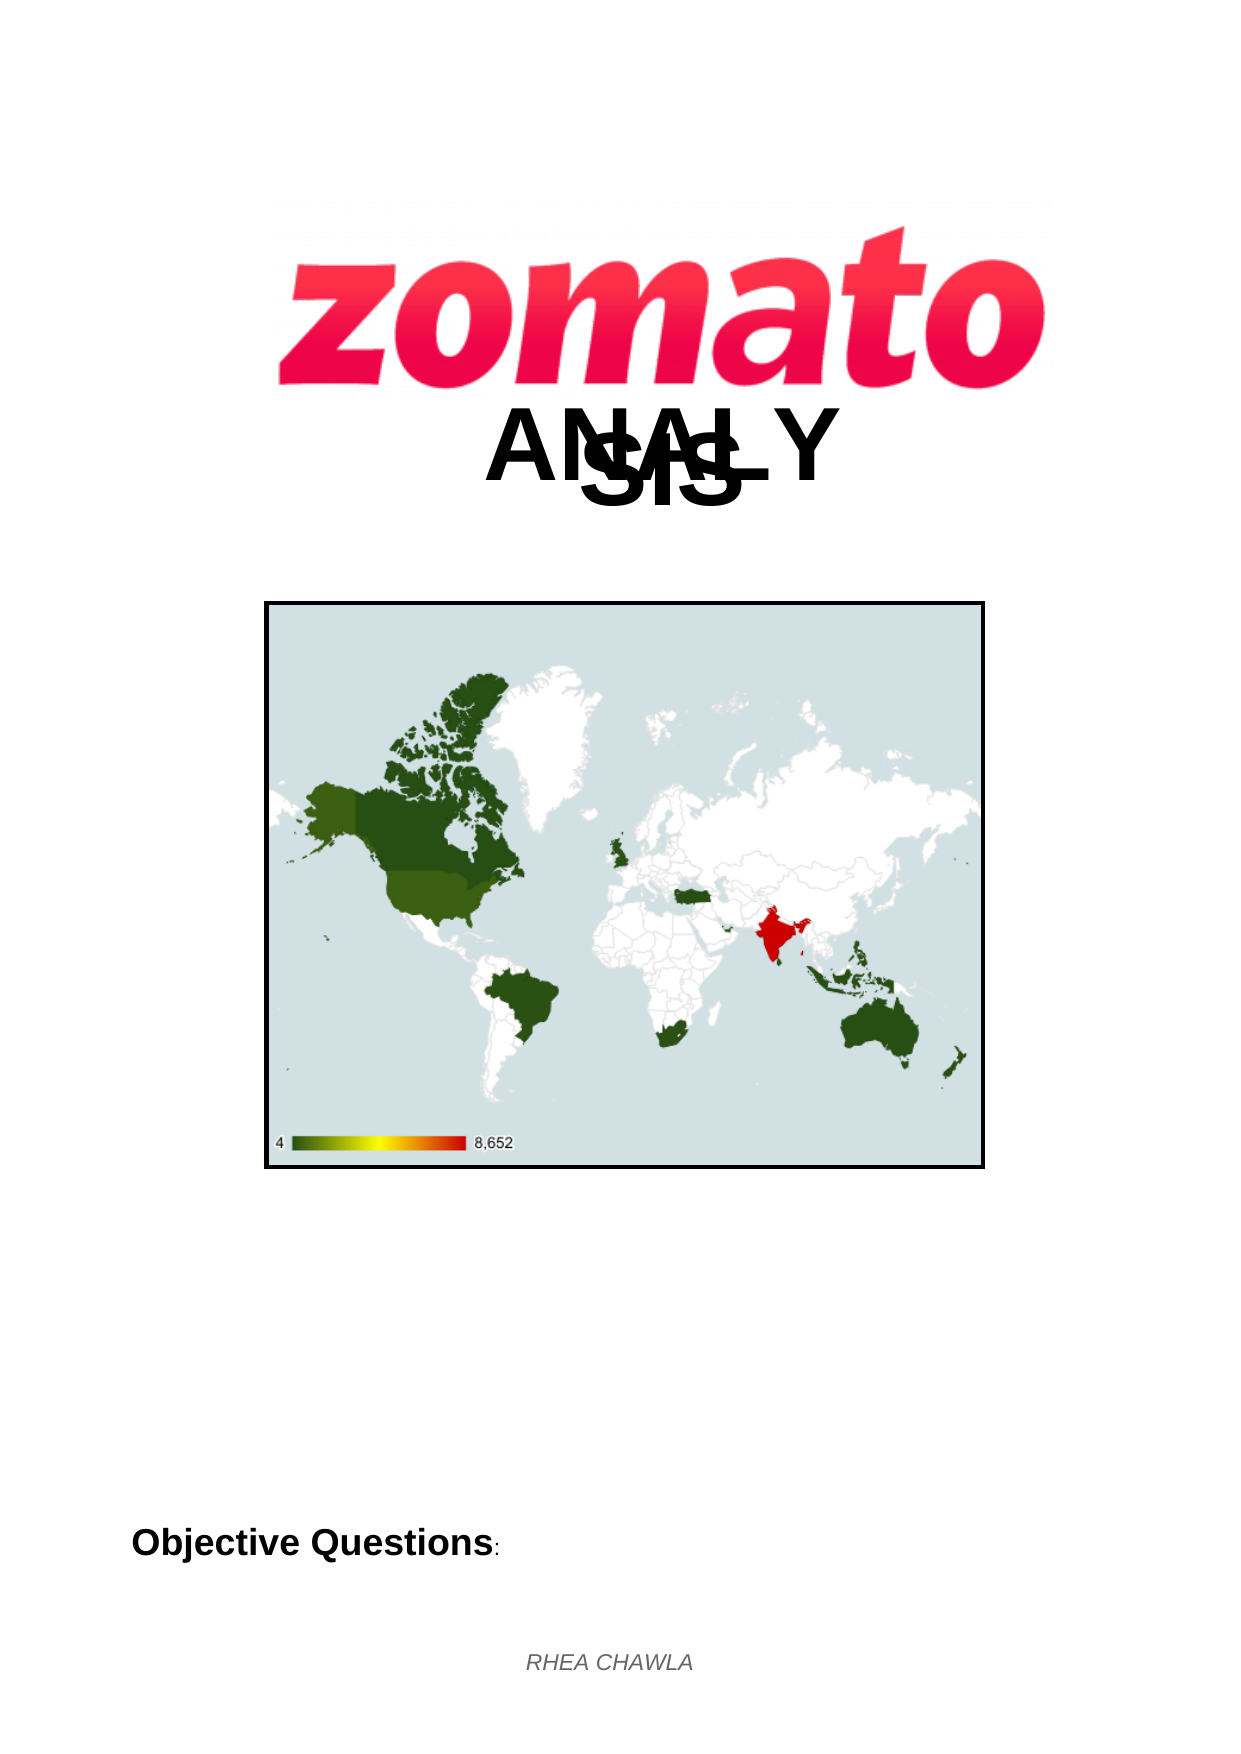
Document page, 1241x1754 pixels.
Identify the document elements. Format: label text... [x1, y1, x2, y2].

picture [271, 199, 1053, 419]
text Objective Questions: [131, 1520, 1090, 1563]
picture [269, 605, 981, 1165]
